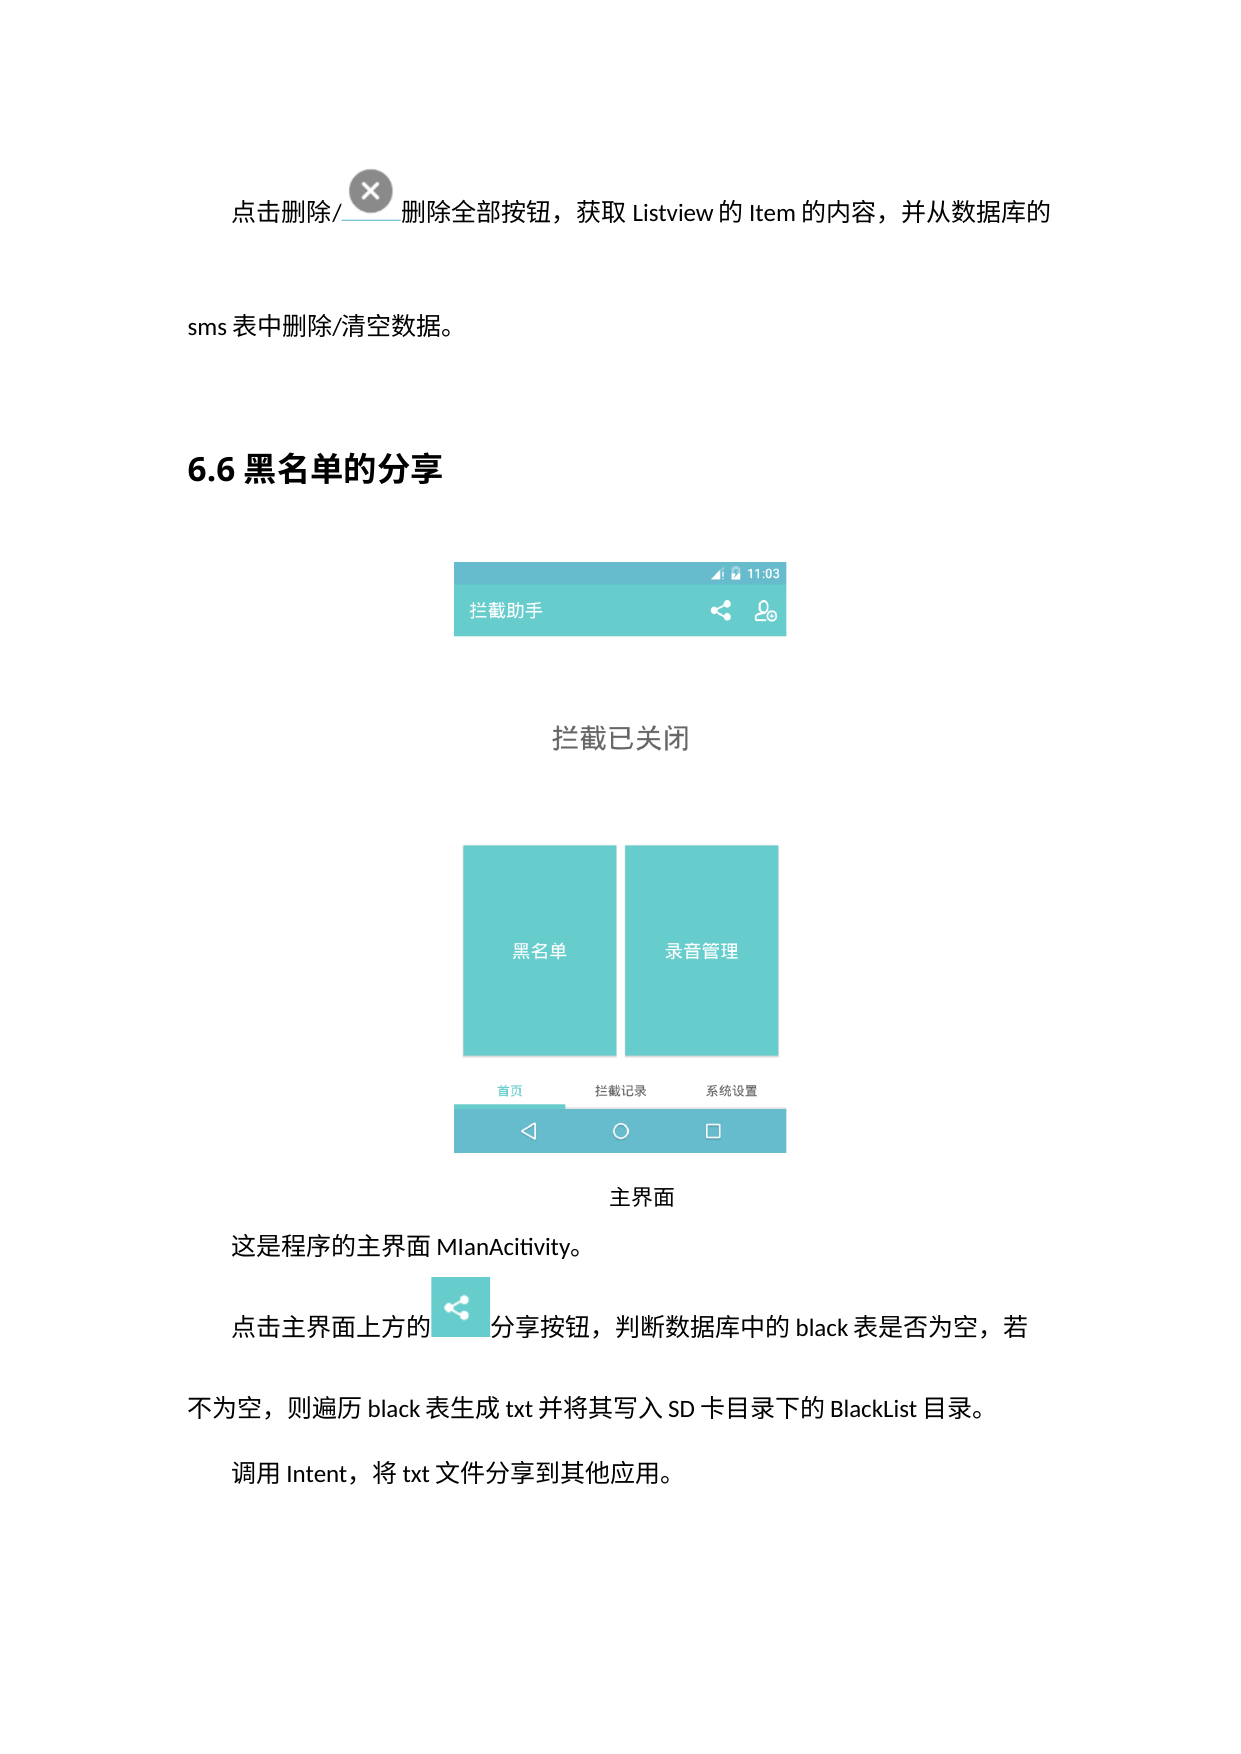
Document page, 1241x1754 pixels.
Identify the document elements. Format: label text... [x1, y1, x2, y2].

picture [431, 1277, 491, 1337]
subtitle 6.6 黑名单的分享 [187, 435, 1053, 500]
picture [454, 562, 787, 1153]
text 调用Intent，将txt文件分享到其他应用。 [187, 1439, 1053, 1504]
list 点击删除/删除全部按钮，获取Listview的Item的内容，并从数据库的sms表中删除/清空数据。 [187, 162, 1053, 357]
picture [341, 162, 401, 221]
text 点击主界面上方的分享按钮，判断数据库中的black表是否为空，若不为空，则遍历black表生成txt并将其写入SD卡目录下的BlackList目录。 [187, 1277, 1053, 1439]
text 主界面 [187, 1179, 1053, 1212]
text 这是程序的主界面MIanAcitivity。 [187, 1212, 1053, 1277]
